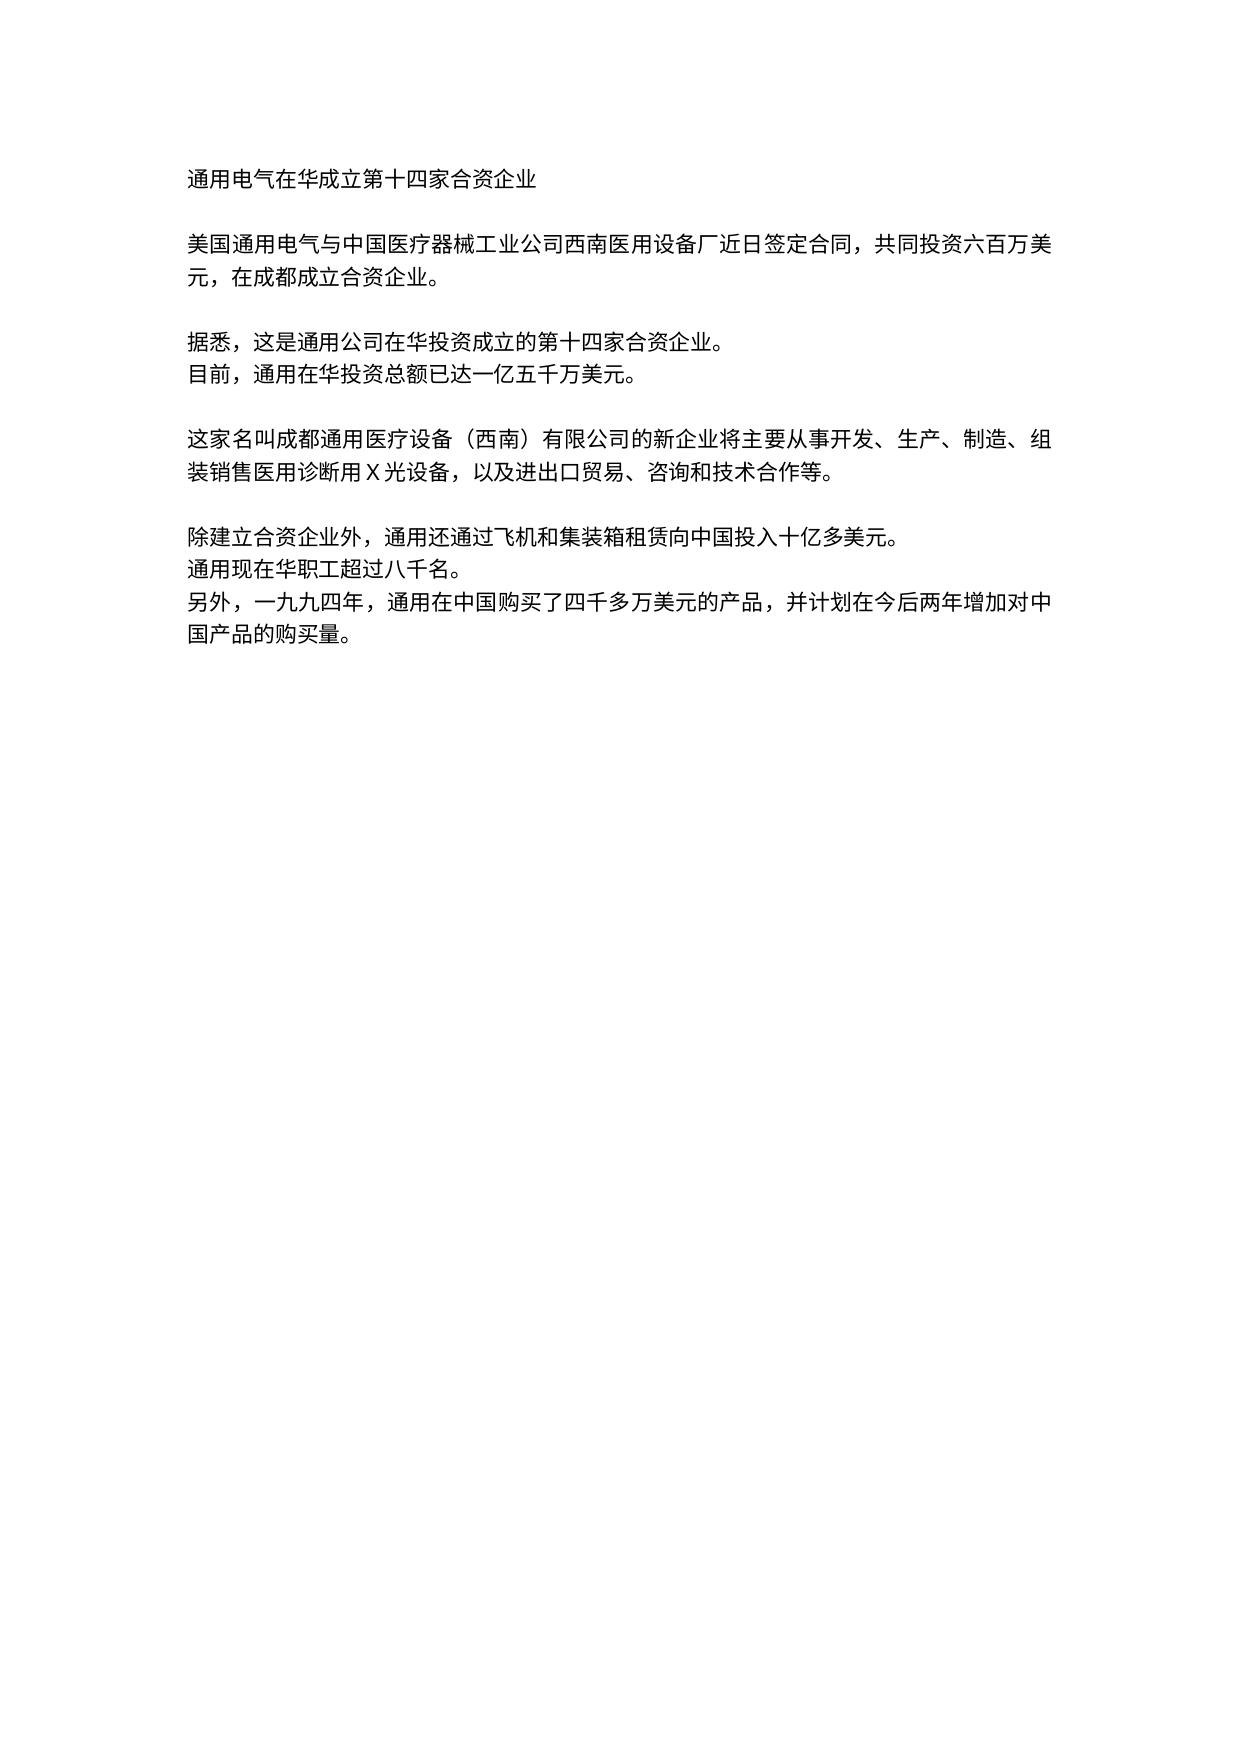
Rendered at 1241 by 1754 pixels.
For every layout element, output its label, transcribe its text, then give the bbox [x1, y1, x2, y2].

text 美国通用电气与中国医疗器械工业公司西南医用设备厂近日签定合同，共同投资六百万美元，在成都成立合资企业。 [187, 227, 1053, 292]
text 这家名叫成都通用医疗设备（西南）有限公司的新企业将主要从事开发、生产、制造、组装销售医用诊断用Ｘ光设备，以及进出口贸易、咨询和技术合作等。 [187, 422, 1053, 487]
text 另外，一九九四年，通用在中国购买了四千多万美元的产品，并计划在今后两年增加对中国产品的购买量。 [187, 584, 1053, 649]
text 通用现在华职工超过八千名。 [187, 552, 1053, 584]
text 通用电气在华成立第十四家合资企业 [187, 162, 1053, 194]
text 据悉，这是通用公司在华投资成立的第十四家合资企业。 [187, 324, 1053, 357]
text 除建立合资企业外，通用还通过飞机和集装箱租赁向中国投入十亿多美元。 [187, 519, 1053, 552]
text 目前，通用在华投资总额已达一亿五千万美元。 [187, 357, 1053, 389]
